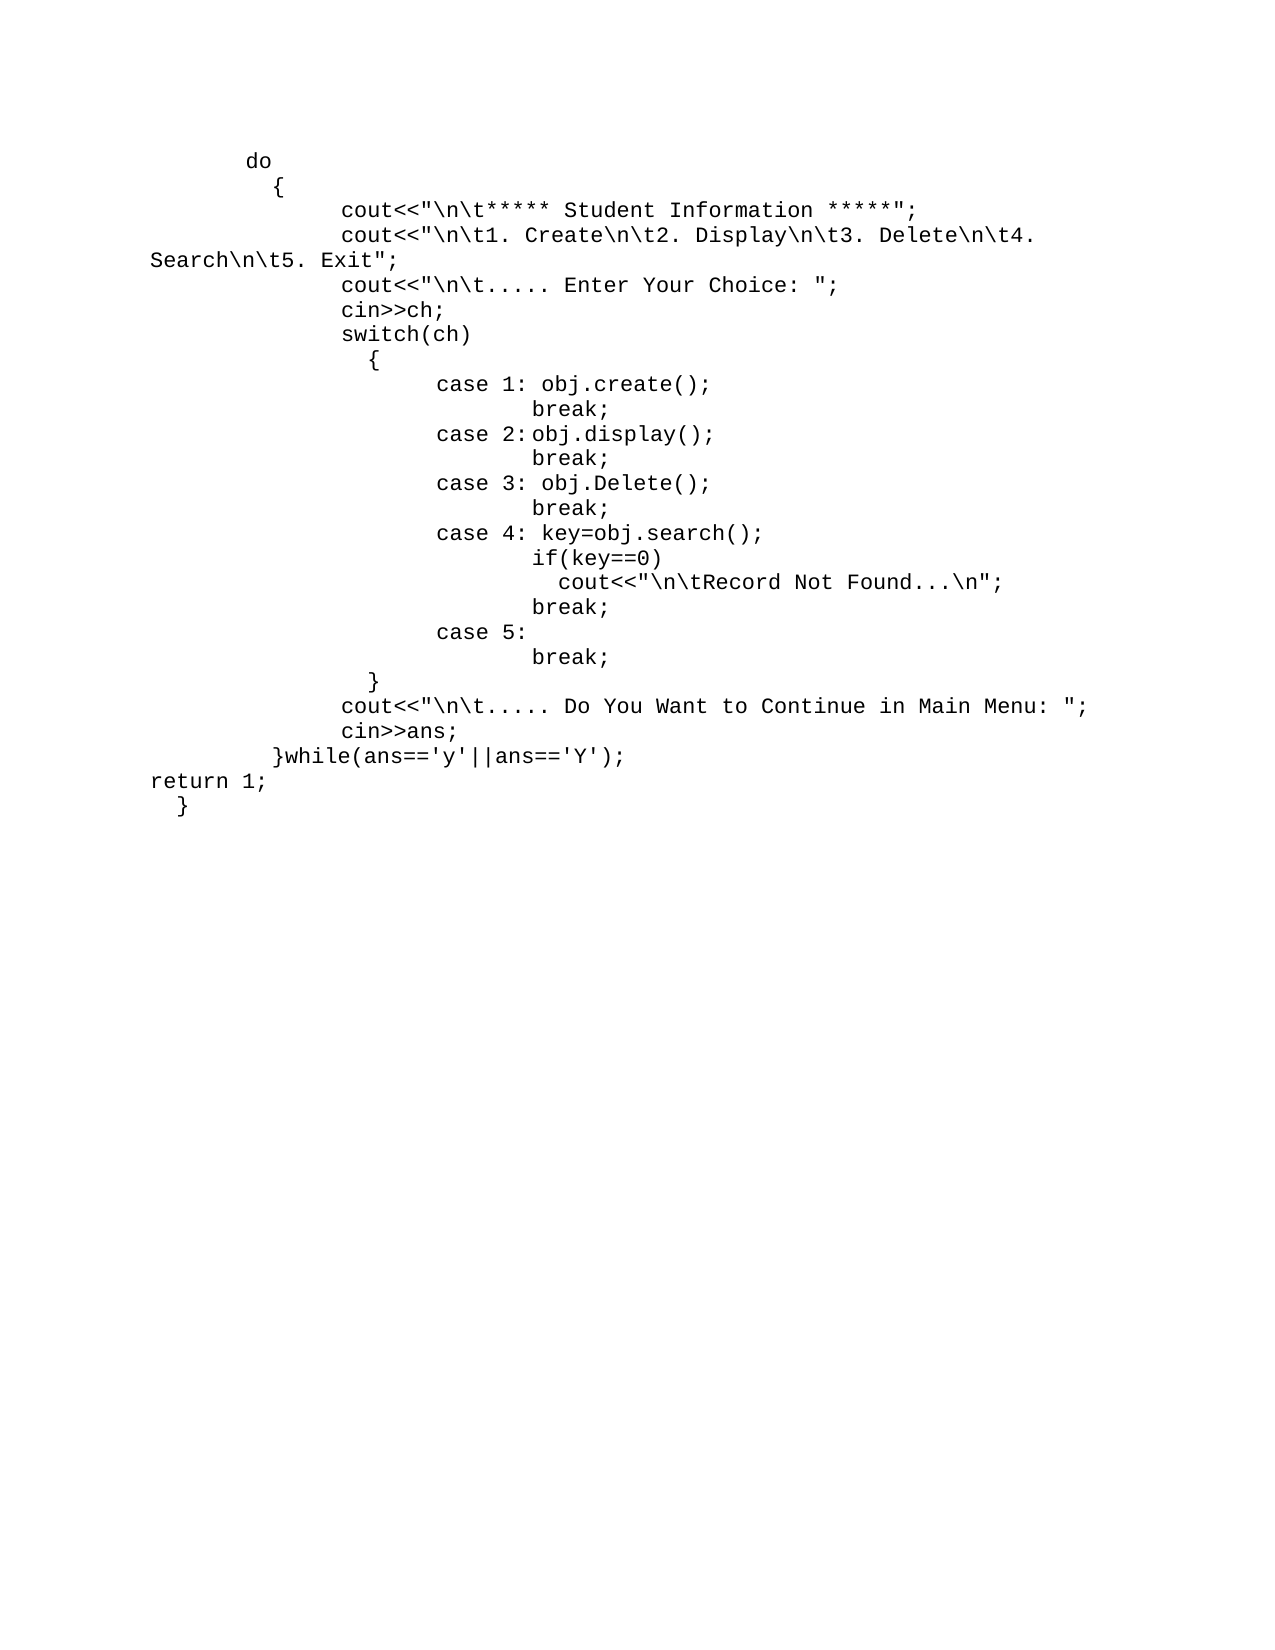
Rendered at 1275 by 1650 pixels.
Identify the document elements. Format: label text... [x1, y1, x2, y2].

text cout<<"\n\t1. Create\n\t2. Display\n\t3. Delete\n\t4. Search\n\t5. Exit"; [150, 224, 1125, 274]
text { [150, 175, 1125, 199]
text case 2: obj.display(); [150, 423, 1125, 447]
text case 1: obj.create(); [150, 373, 1125, 398]
text switch(ch) [150, 323, 1125, 348]
text case 5: [150, 621, 1125, 646]
text cin>>ch; [150, 299, 1125, 323]
text if(key==0) [150, 547, 1125, 571]
text return 1; [150, 770, 1125, 794]
text break; [150, 646, 1125, 671]
text case 4: key=obj.search(); [150, 522, 1125, 547]
text break; [150, 596, 1125, 621]
text cin>>ans; [150, 720, 1125, 745]
text do [150, 150, 1125, 175]
text } [150, 671, 1125, 695]
text case 3: obj.Delete(); [150, 472, 1125, 497]
text { [150, 348, 1125, 373]
text break; [150, 447, 1125, 472]
text cout<<"\n\t..... Do You Want to Continue in Main Menu: "; [150, 695, 1125, 720]
text cout<<"\n\t..... Enter Your Choice: "; [150, 274, 1125, 299]
text cout<<"\n\tRecord Not Found...\n"; [150, 571, 1125, 596]
text } [150, 794, 1125, 819]
text cout<<"\n\t***** Student Information *****"; [150, 199, 1125, 224]
text }while(ans=='y'||ans=='Y'); [150, 745, 1125, 770]
text break; [150, 497, 1125, 522]
text break; [150, 398, 1125, 423]
